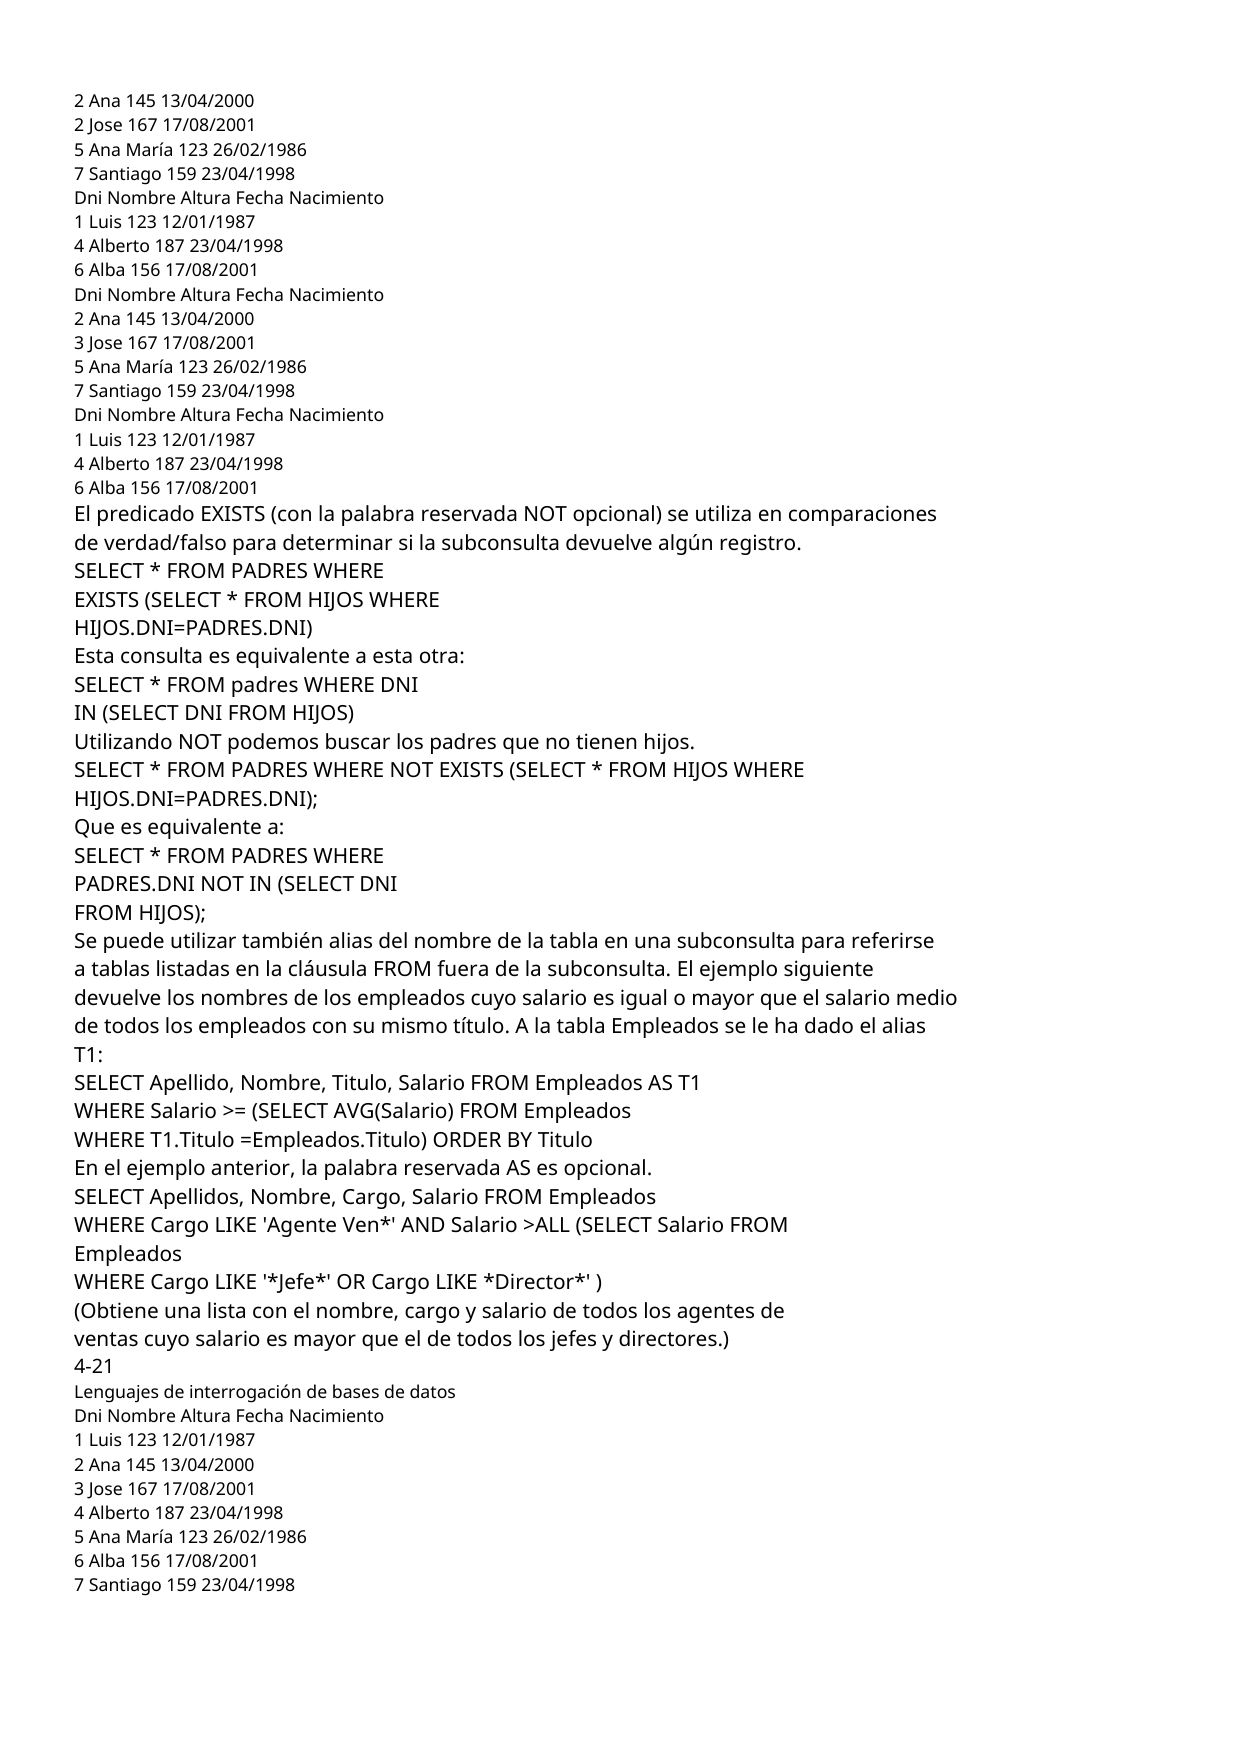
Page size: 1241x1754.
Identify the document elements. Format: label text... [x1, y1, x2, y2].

text 1 Luis 123 12/01/1987 [74, 209, 1137, 234]
text de todos los empleados con su mismo título. A la tabla Empleados se le ha dado el alias [74, 1011, 1137, 1040]
text HIJOS.DNI=PADRES.DNI) [74, 613, 1137, 642]
text 4-21 [74, 1353, 1137, 1379]
text a tablas listadas en la cláusula FROM fuera de la subconsulta. El ejemplo siguiente [74, 954, 1137, 983]
text WHERE T1.Titulo =Empleados.Titulo) ORDER BY Titulo [74, 1125, 1137, 1153]
text 1 Luis 123 12/01/1987 [74, 427, 1137, 451]
text 7 Santiago 159 23/04/1998 [74, 379, 1137, 403]
text 6 Alba 156 17/08/2001 [74, 1549, 1137, 1573]
text 5 Ana María 123 26/02/1986 [74, 1524, 1137, 1549]
text 4 Alberto 187 23/04/1998 [74, 451, 1137, 475]
text Dni Nombre Altura Fecha Nacimiento [74, 282, 1137, 306]
text Empleados [74, 1239, 1137, 1267]
text Esta consulta es equivalente a esta otra: [74, 642, 1137, 670]
text 6 Alba 156 17/08/2001 [74, 475, 1137, 499]
text WHERE Cargo LIKE '*Jefe*' OR Cargo LIKE *Director*' ) [74, 1267, 1137, 1296]
text EXISTS (SELECT * FROM HIJOS WHERE [74, 585, 1137, 613]
text Utilizando NOT podemos buscar los padres que no tienen hijos. [74, 727, 1137, 755]
text 4 Alberto 187 23/04/1998 [74, 234, 1137, 258]
text 4 Alberto 187 23/04/1998 [74, 1500, 1137, 1524]
text IN (SELECT DNI FROM HIJOS) [74, 698, 1137, 727]
text 3 Jose 167 17/08/2001 [74, 1476, 1137, 1500]
text 7 Santiago 159 23/04/1998 [74, 161, 1137, 185]
text SELECT * FROM PADRES WHERE NOT EXISTS (SELECT * FROM HIJOS WHERE [74, 755, 1137, 784]
text En el ejemplo anterior, la palabra reservada AS es opcional. [74, 1153, 1137, 1182]
text ventas cuyo salario es mayor que el de todos los jefes y directores.) [74, 1324, 1137, 1353]
text SELECT Apellidos, Nombre, Cargo, Salario FROM Empleados [74, 1182, 1137, 1210]
text 2 Ana 145 13/04/2000 [74, 1452, 1137, 1476]
text Lenguajes de interrogación de bases de datos [74, 1379, 1137, 1404]
text Que es equivalente a: [74, 812, 1137, 841]
text HIJOS.DNI=PADRES.DNI); [74, 784, 1137, 812]
text 5 Ana María 123 26/02/1986 [74, 137, 1137, 161]
text T1: [74, 1040, 1137, 1068]
text SELECT * FROM PADRES WHERE [74, 556, 1137, 585]
text devuelve los nombres de los empleados cuyo salario es igual o mayor que el salario medio [74, 983, 1137, 1011]
text SELECT Apellido, Nombre, Titulo, Salario FROM Empleados AS T1 [74, 1068, 1137, 1097]
text 7 Santiago 159 23/04/1998 [74, 1573, 1137, 1597]
text Dni Nombre Altura Fecha Nacimiento [74, 185, 1137, 209]
text 6 Alba 156 17/08/2001 [74, 258, 1137, 282]
text (Obtiene una lista con el nombre, cargo y salario de todos los agentes de [74, 1296, 1137, 1324]
text FROM HIJOS); [74, 898, 1137, 926]
text SELECT * FROM PADRES WHERE [74, 841, 1137, 869]
text El predicado EXISTS (con la palabra reservada NOT opcional) se utiliza en comparaciones [74, 499, 1137, 528]
text WHERE Salario >= (SELECT AVG(Salario) FROM Empleados [74, 1097, 1137, 1125]
text de verdad/falso para determinar si la subconsulta devuelve algún registro. [74, 528, 1137, 556]
text Dni Nombre Altura Fecha Nacimiento [74, 1404, 1137, 1428]
text Dni Nombre Altura Fecha Nacimiento [74, 403, 1137, 427]
text 3 Jose 167 17/08/2001 [74, 330, 1137, 354]
text SELECT * FROM padres WHERE DNI [74, 670, 1137, 698]
text Se puede utilizar también alias del nombre de la tabla en una subconsulta para referirse [74, 926, 1137, 954]
text 1 Luis 123 12/01/1987 [74, 1428, 1137, 1452]
text PADRES.DNI NOT IN (SELECT DNI [74, 869, 1137, 898]
text WHERE Cargo LIKE 'Agente Ven*' AND Salario >ALL (SELECT Salario FROM [74, 1210, 1137, 1239]
text 5 Ana María 123 26/02/1986 [74, 354, 1137, 379]
text 2 Ana 145 13/04/2000 [74, 89, 1137, 113]
text 2 Ana 145 13/04/2000 [74, 306, 1137, 330]
text 2 Jose 167 17/08/2001 [74, 113, 1137, 137]
